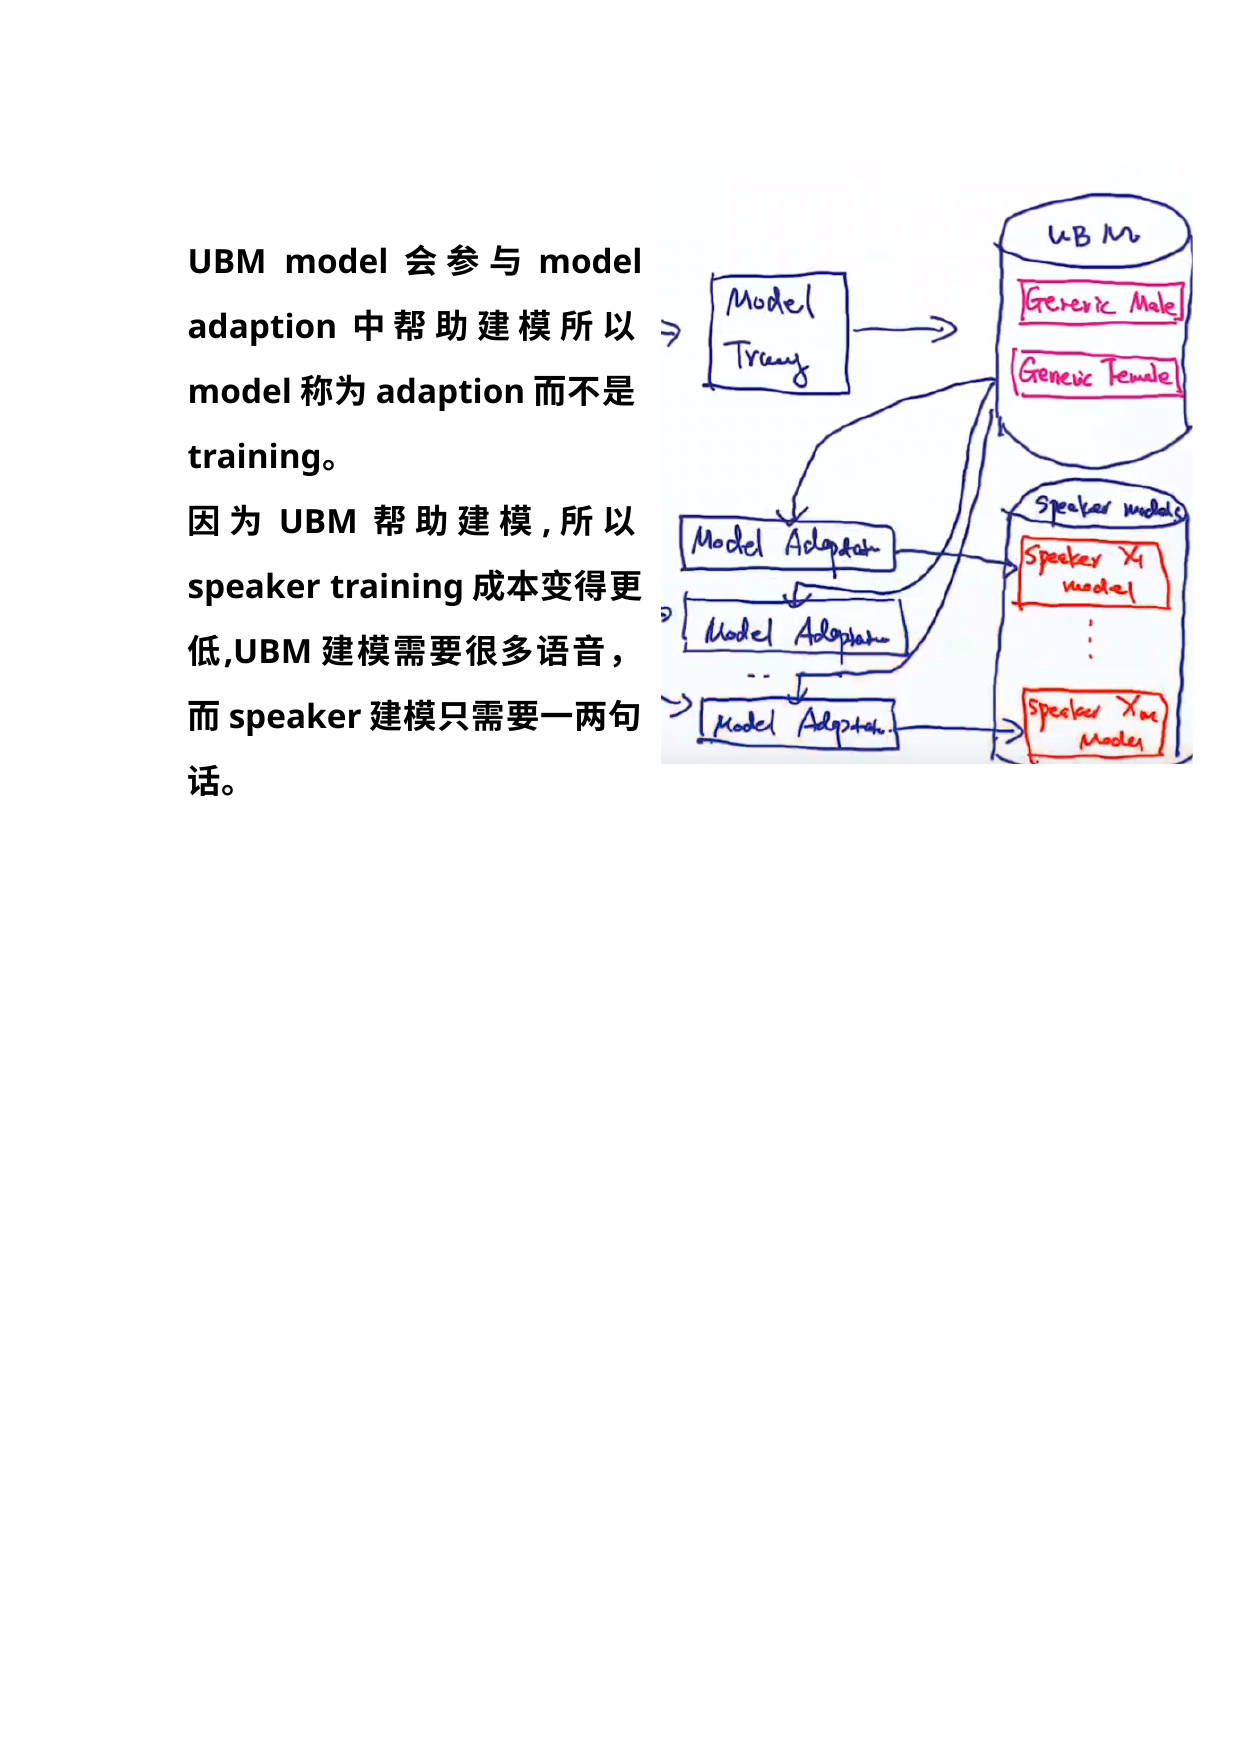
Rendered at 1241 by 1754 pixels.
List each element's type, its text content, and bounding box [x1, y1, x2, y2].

text 因为UBM帮助建模,所以speaker training成本变得更低,UBM建模需要很多语音，而speaker建模只需要一两句话。 [187, 487, 1053, 812]
text UBM model会参与model adaption中帮助建模所以model称为adaption而不是training。 [187, 227, 661, 487]
picture [661, 166, 1193, 764]
